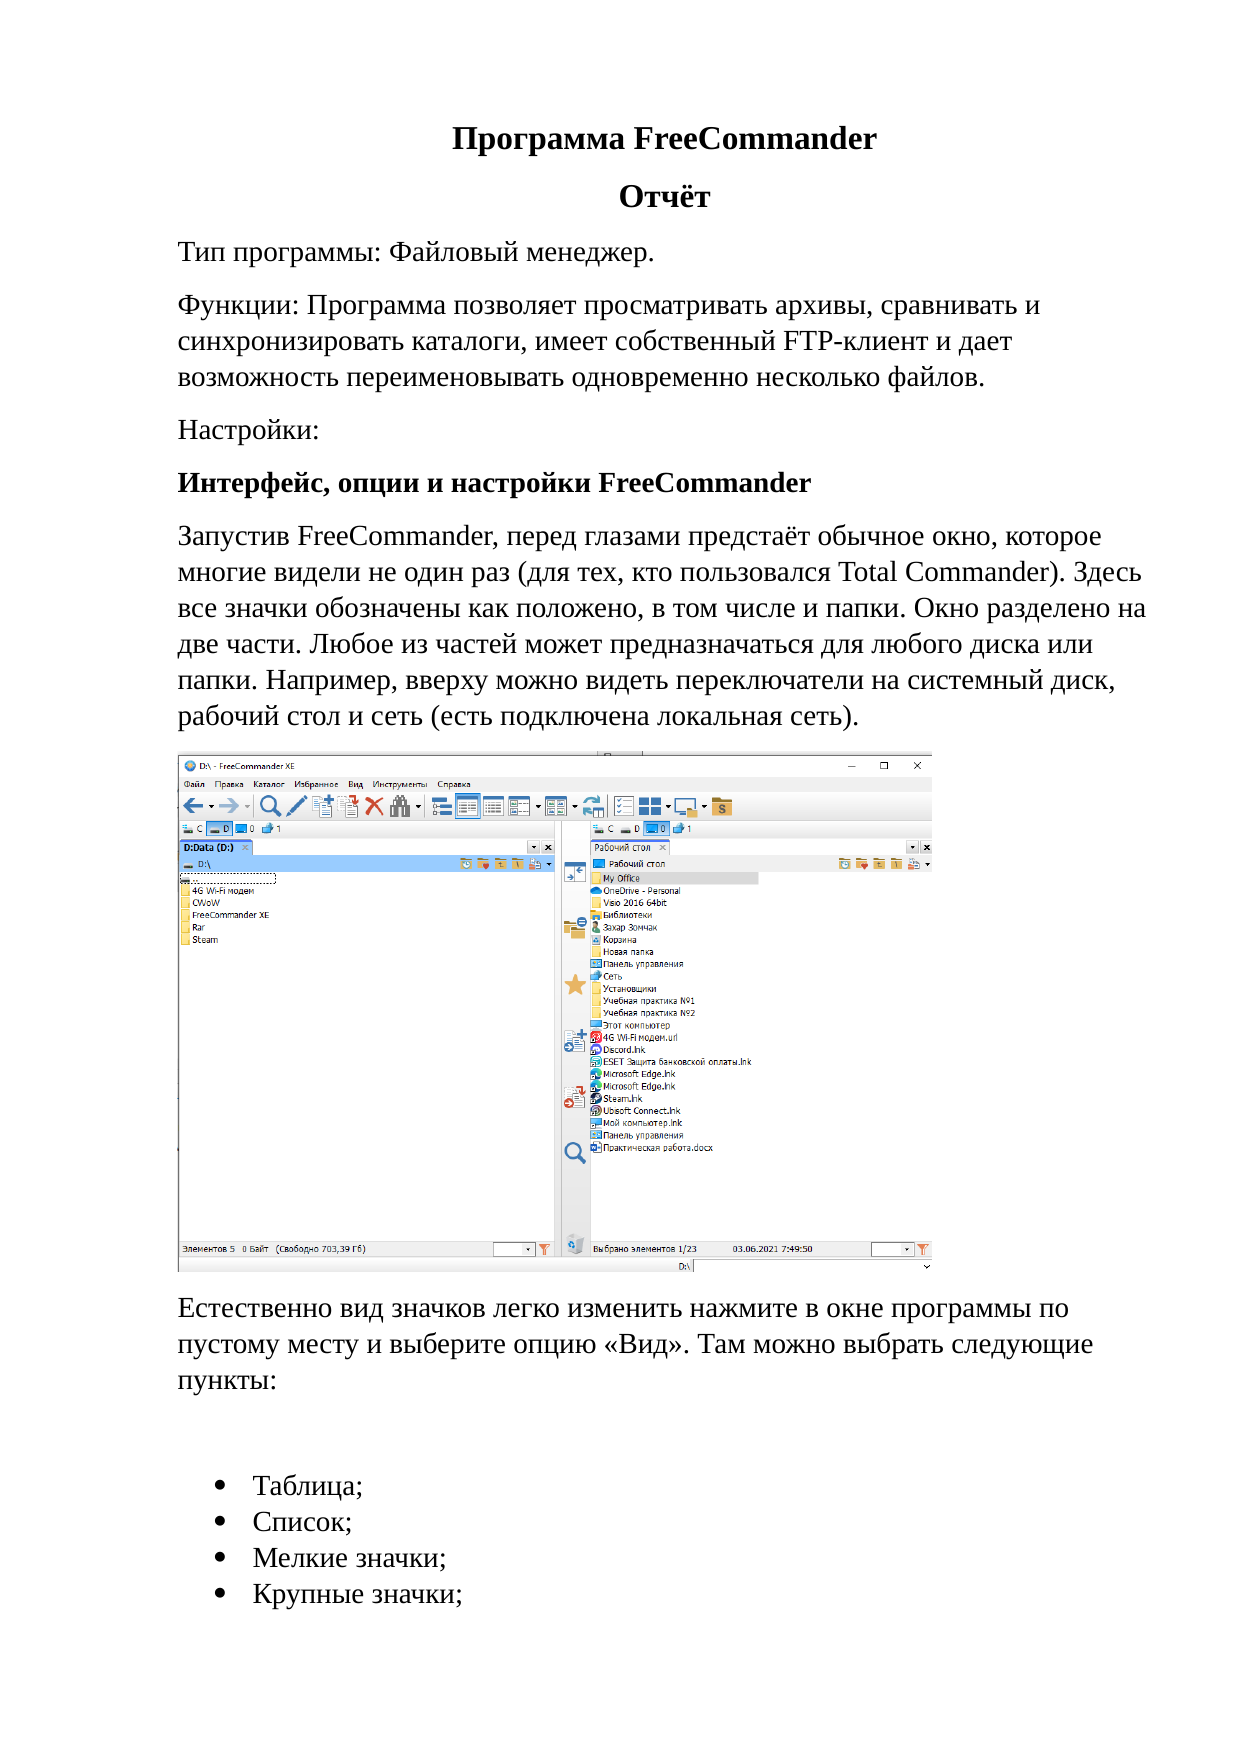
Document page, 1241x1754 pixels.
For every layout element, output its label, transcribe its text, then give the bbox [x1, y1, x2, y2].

text Отчёт [177, 176, 1152, 214]
text Программа FreeCommander [177, 118, 1152, 156]
list Таблица; [215, 1468, 1152, 1502]
text Тип программы: Файловый менеджер. [177, 234, 1152, 268]
text Интерфейс, опции и настройки FreeCommander [177, 465, 1152, 498]
list Мелкие значки; [215, 1540, 1152, 1574]
text Естественно вид значков легко изменить нажмите в окне программы по пустому месту и выберите опцию «Вид». Там можно выбрать следующие пункты: [177, 1290, 1152, 1396]
text Запустив FreeCommander, перед глазами предстаёт обычное окно, которое многие видели не один раз (для тех, кто пользовался Total Commander). Здесь все значки обозначены как положено, в том числе и папки. Окно разделено на две части. Любое из частей может предназначаться для любого диска или папки. Например, вверху можно видеть переключатели на системный диск, рабочий стол и сеть (есть подключена локальная сеть). [177, 518, 1152, 732]
text Настройки: [177, 412, 1152, 446]
list Список; [215, 1504, 1152, 1538]
text Функции: Программа позволяет просматривать архивы, сравнивать и синхронизировать каталоги, имеет собственный FTP-клиент и дает возможность переименовывать одновременно несколько файлов. [177, 287, 1152, 393]
list Крупные значки; [215, 1577, 1152, 1610]
picture [177, 751, 932, 1272]
